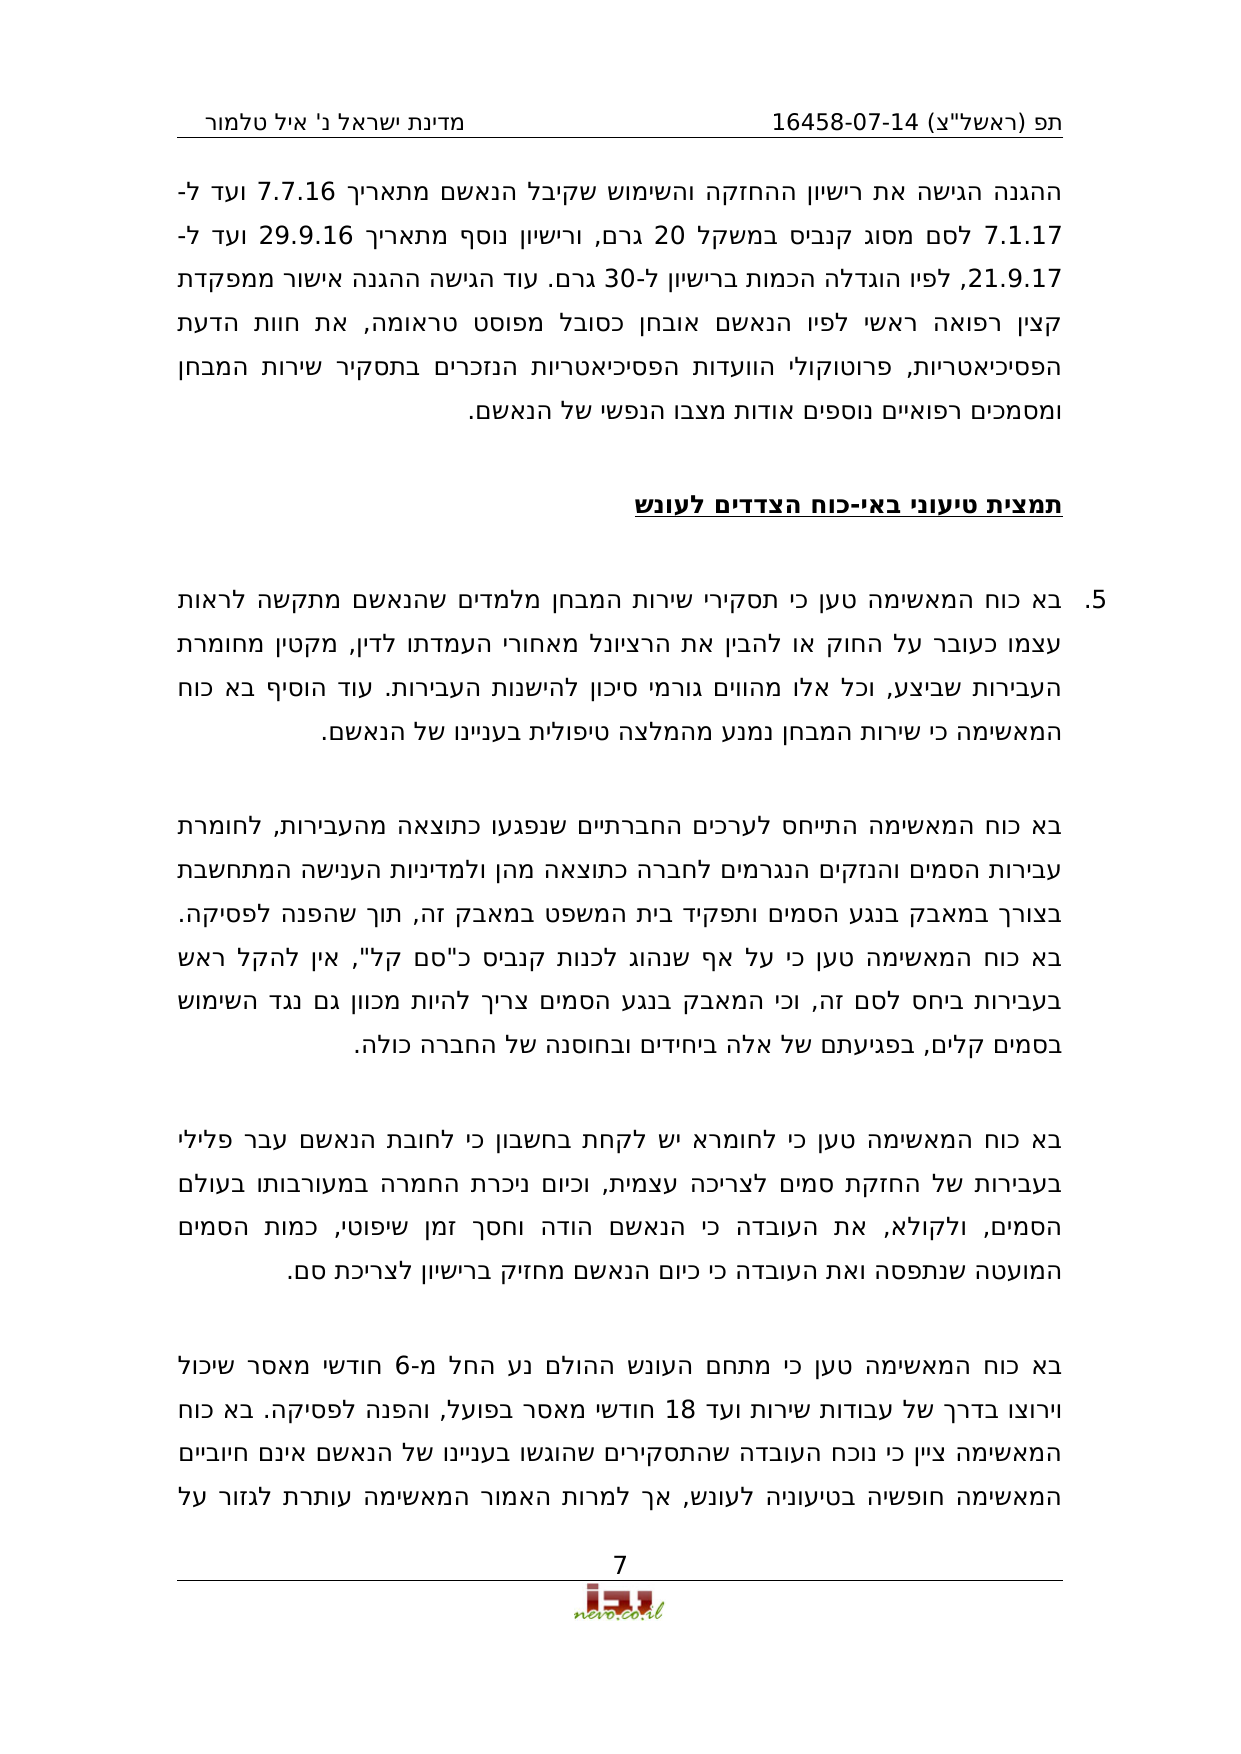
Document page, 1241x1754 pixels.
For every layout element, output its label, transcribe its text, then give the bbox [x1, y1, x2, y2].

text 5. בא כוח המאשימה טען כי תסקירי שירות המבחן מלמדים שהנאשם מתקשה לראות עצמו כעובר על החוק או להבין את הרציונל מאחורי העמדתו לדין, מקטין מחומרת העבירות שביצע, וכל אלו מהווים גורמי סיכון להישנות העבירות. עוד הוסיף בא כוח המאשימה כי שירות המבחן נמנע מהמלצה טיפולית בעניינו של הנאשם. [177, 586, 1107, 746]
text בא כוח המאשימה טען כי לחומרא יש לקחת בחשבון כי לחובת הנאשם עבר פלילי בעבירות של החזקת סמים לצריכה עצמית, וכיום ניכרת החמרה במעורבותו בעולם הסמים, ולקולא, את העובדה כי הנאשם הודה וחסך זמן שיפוטי, כמות הסמים המועטה שנתפסה ואת העובדה כי כיום הנאשם מחזיק ברישיון לצריכת סם. [177, 1125, 1063, 1286]
text תמצית טיעוני באי-כוח הצדדים לעונש [177, 491, 1063, 520]
picture [574, 1583, 666, 1621]
text ההגנה הגישה את רישיון ההחזקה והשימוש שקיבל הנאשם מתאריך 7.7.16 ועד ל-7.1.17 לסם מסוג קנביס במשקל 20 גרם, ורישיון נוסף מתאריך 29.9.16 ועד ל-21.9.17, לפיו הוגדלה הכמות ברישיון ל-30 גרם. עוד הגישה ההגנה אישור ממפקדת קצין רפואה ראשי לפיו הנאשם אובחן כסובל מפוסט טראומה, את חוות הדעת הפסיכיאטריות, פרוטוקולי הוועדות הפסיכיאטריות הנזכרים בתסקיר שירות המבחן ומסמכים רפואיים נוספים אודות מצבו הנפשי של הנאשם. [177, 177, 1063, 425]
text בא כוח המאשימה התייחס לערכים החברתיים שנפגעו כתוצאה מהעבירות, לחומרת עבירות הסמים והנזקים הנגרמים לחברה כתוצאה מהן ולמדיניות הענישה המתחשבת בצורך במאבק בנגע הסמים ותפקיד בית המשפט במאבק זה, תוך שהפנה לפסיקה. בא כוח המאשימה טען כי על אף שנהוג לכנות קנביס כ"סם קל", אין להקל ראש בעבירות ביחס לסם זה, וכי המאבק בנגע הסמים צריך להיות מכוון גם נגד השימוש בסמים קלים, בפגיעתם של אלה ביחידים ובחוסנה של החברה כולה. [177, 812, 1063, 1059]
